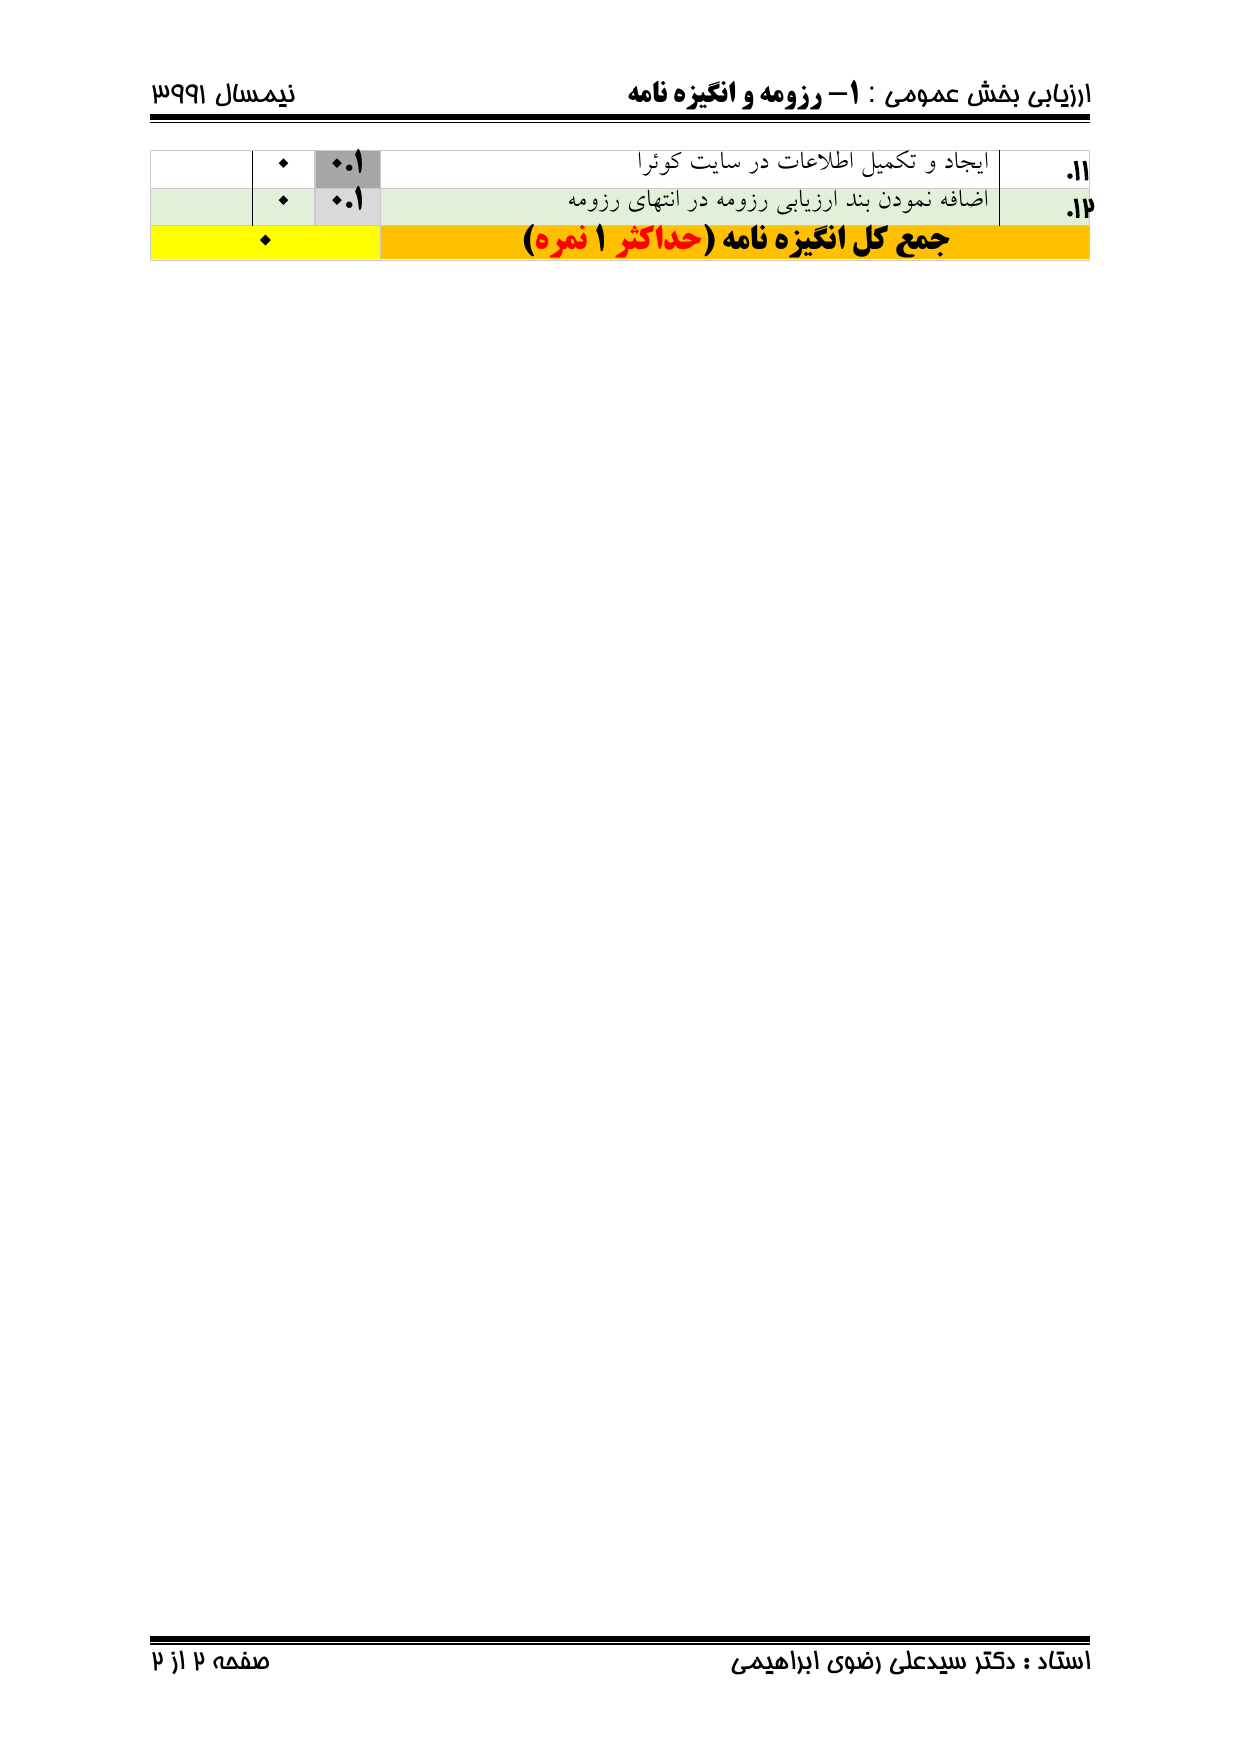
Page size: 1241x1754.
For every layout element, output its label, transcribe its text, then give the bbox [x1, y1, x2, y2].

table_cell 0 [151, 226, 380, 259]
table_cell [1000, 189, 1089, 225]
table_cell [151, 189, 252, 225]
table_cell 0.1 [316, 189, 380, 225]
table_cell 0 [253, 151, 314, 188]
table_cell [1000, 151, 1089, 188]
table_cell جمع کل انگیزه نامه (حداکثر 1 نمره) [381, 226, 1089, 259]
table_cell 0.1 [316, 151, 380, 188]
table_cell [151, 151, 252, 188]
table_cell 0 [253, 189, 314, 225]
table_cell ایجاد و تکمیل اطلاعات در سایت کوئرا [381, 151, 999, 188]
table_cell اضافه نمودن بند ارزیابی رزومه در انتهای رزومه [381, 189, 999, 225]
